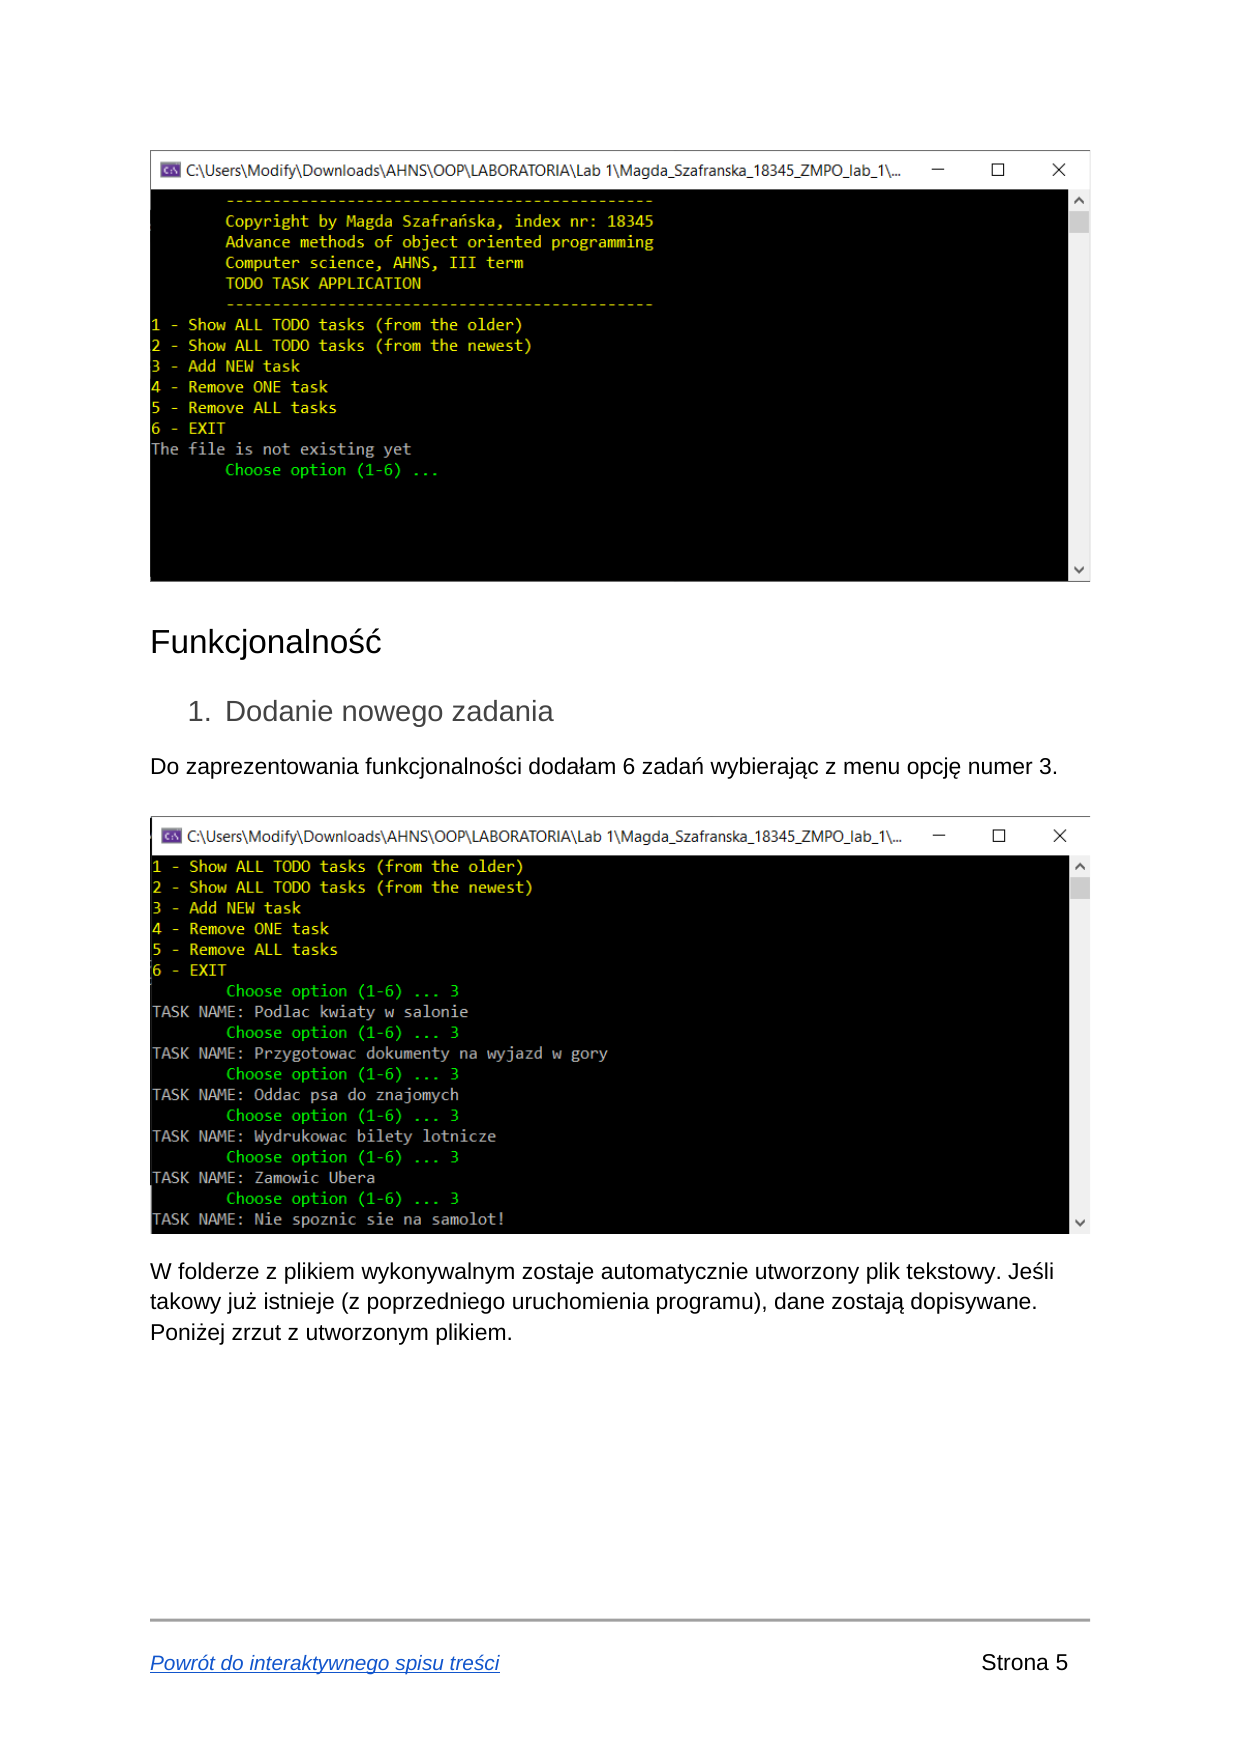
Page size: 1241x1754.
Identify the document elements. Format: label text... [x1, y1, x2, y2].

picture [150, 816, 1091, 1234]
subtitle Dodanie nowego zadania [187, 694, 1090, 728]
text Do zaprezentowania funkcjonalności dodałam 6 zadań wybierając z menu opcję numer 3. [150, 753, 1090, 779]
subtitle Funkcjonalność [150, 623, 1090, 661]
picture [150, 150, 1091, 582]
text W folderze z plikiem wykonywalnym zostaje automatycznie utworzony plik tekstowy. Jeśli takowy już istnieje (z poprzedniego uruchomienia programu), dane zostają dopisywane. Poniżej zrzut z utworzonym plikiem. [150, 1258, 1090, 1345]
